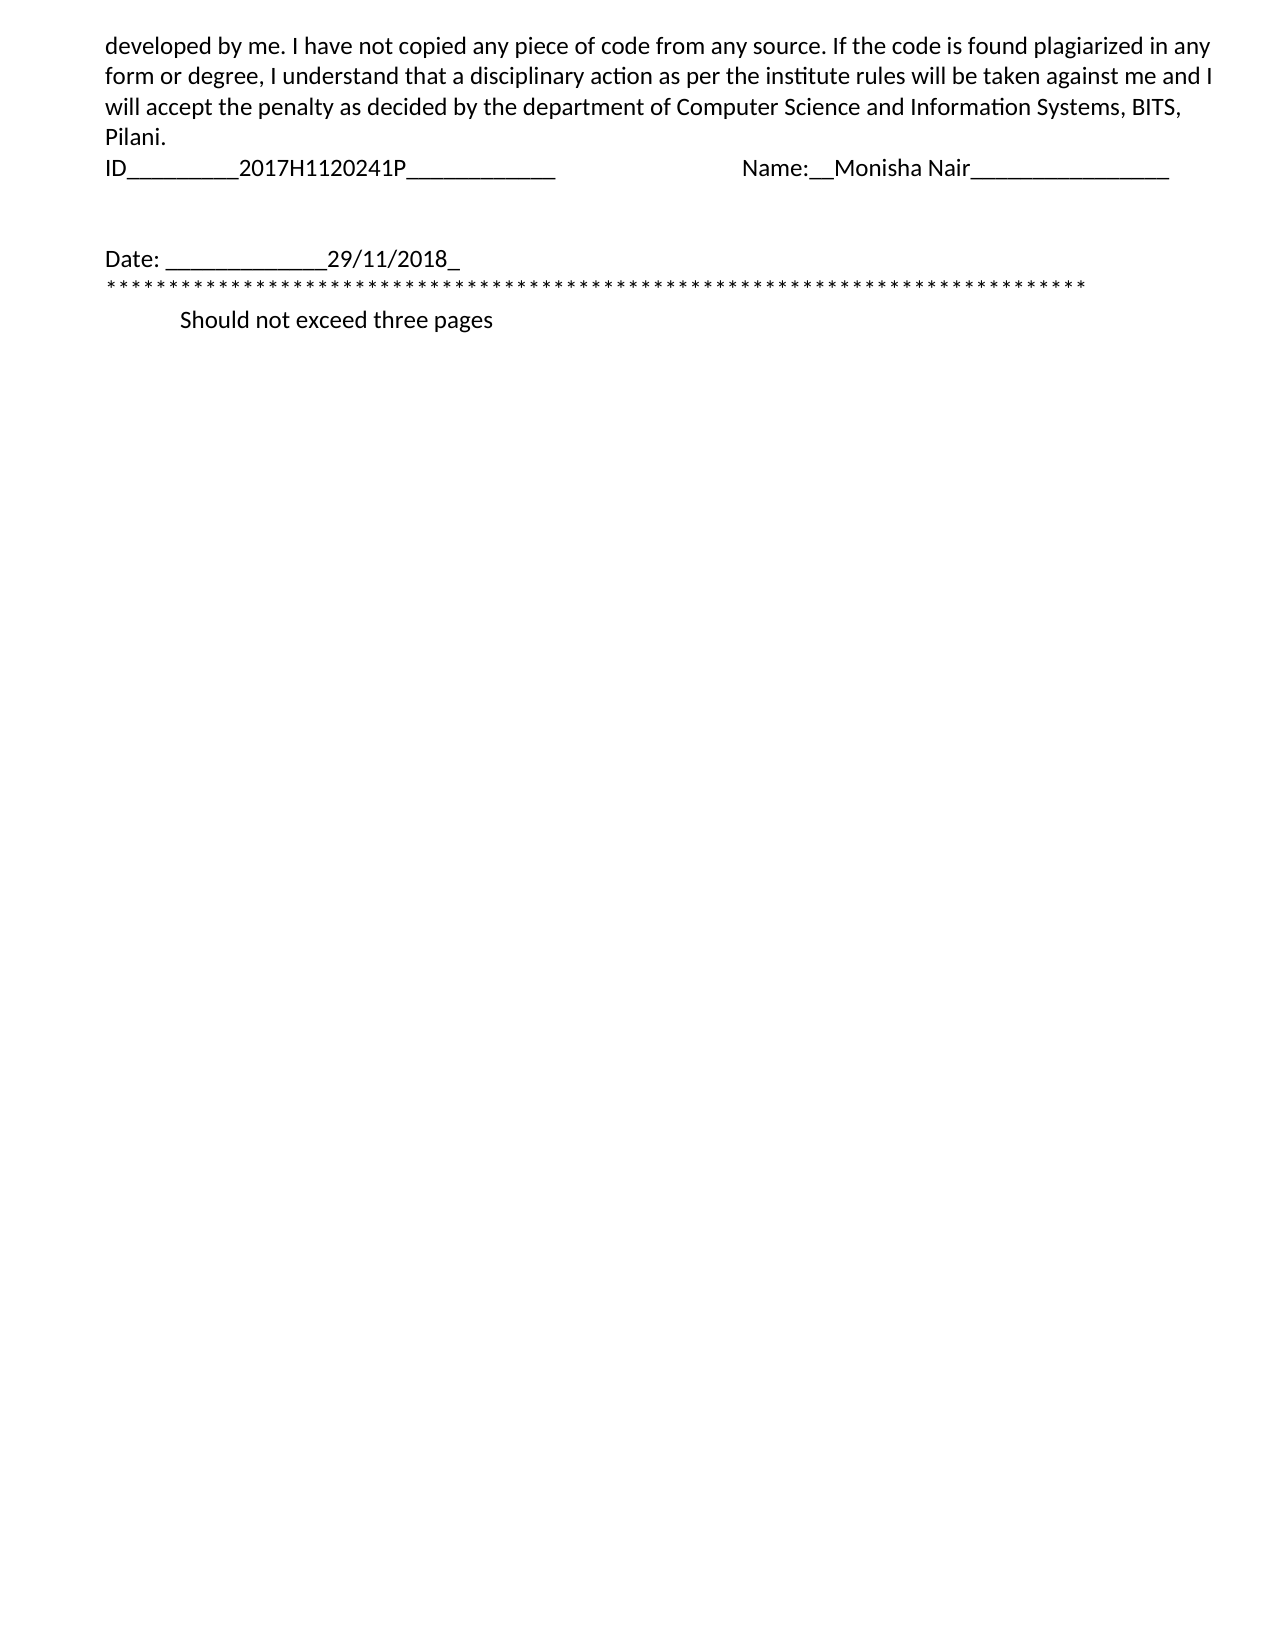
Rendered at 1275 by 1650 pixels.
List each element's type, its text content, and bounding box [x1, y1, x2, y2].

text ID_________2017H1120241P____________ Name:__Monisha Nair________________ [105, 152, 1245, 213]
text ******************************************************************************* Should not exceed three pages [105, 274, 1245, 335]
text Date: _____________29/11/2018_ [105, 244, 1245, 274]
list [67, 30, 1245, 152]
